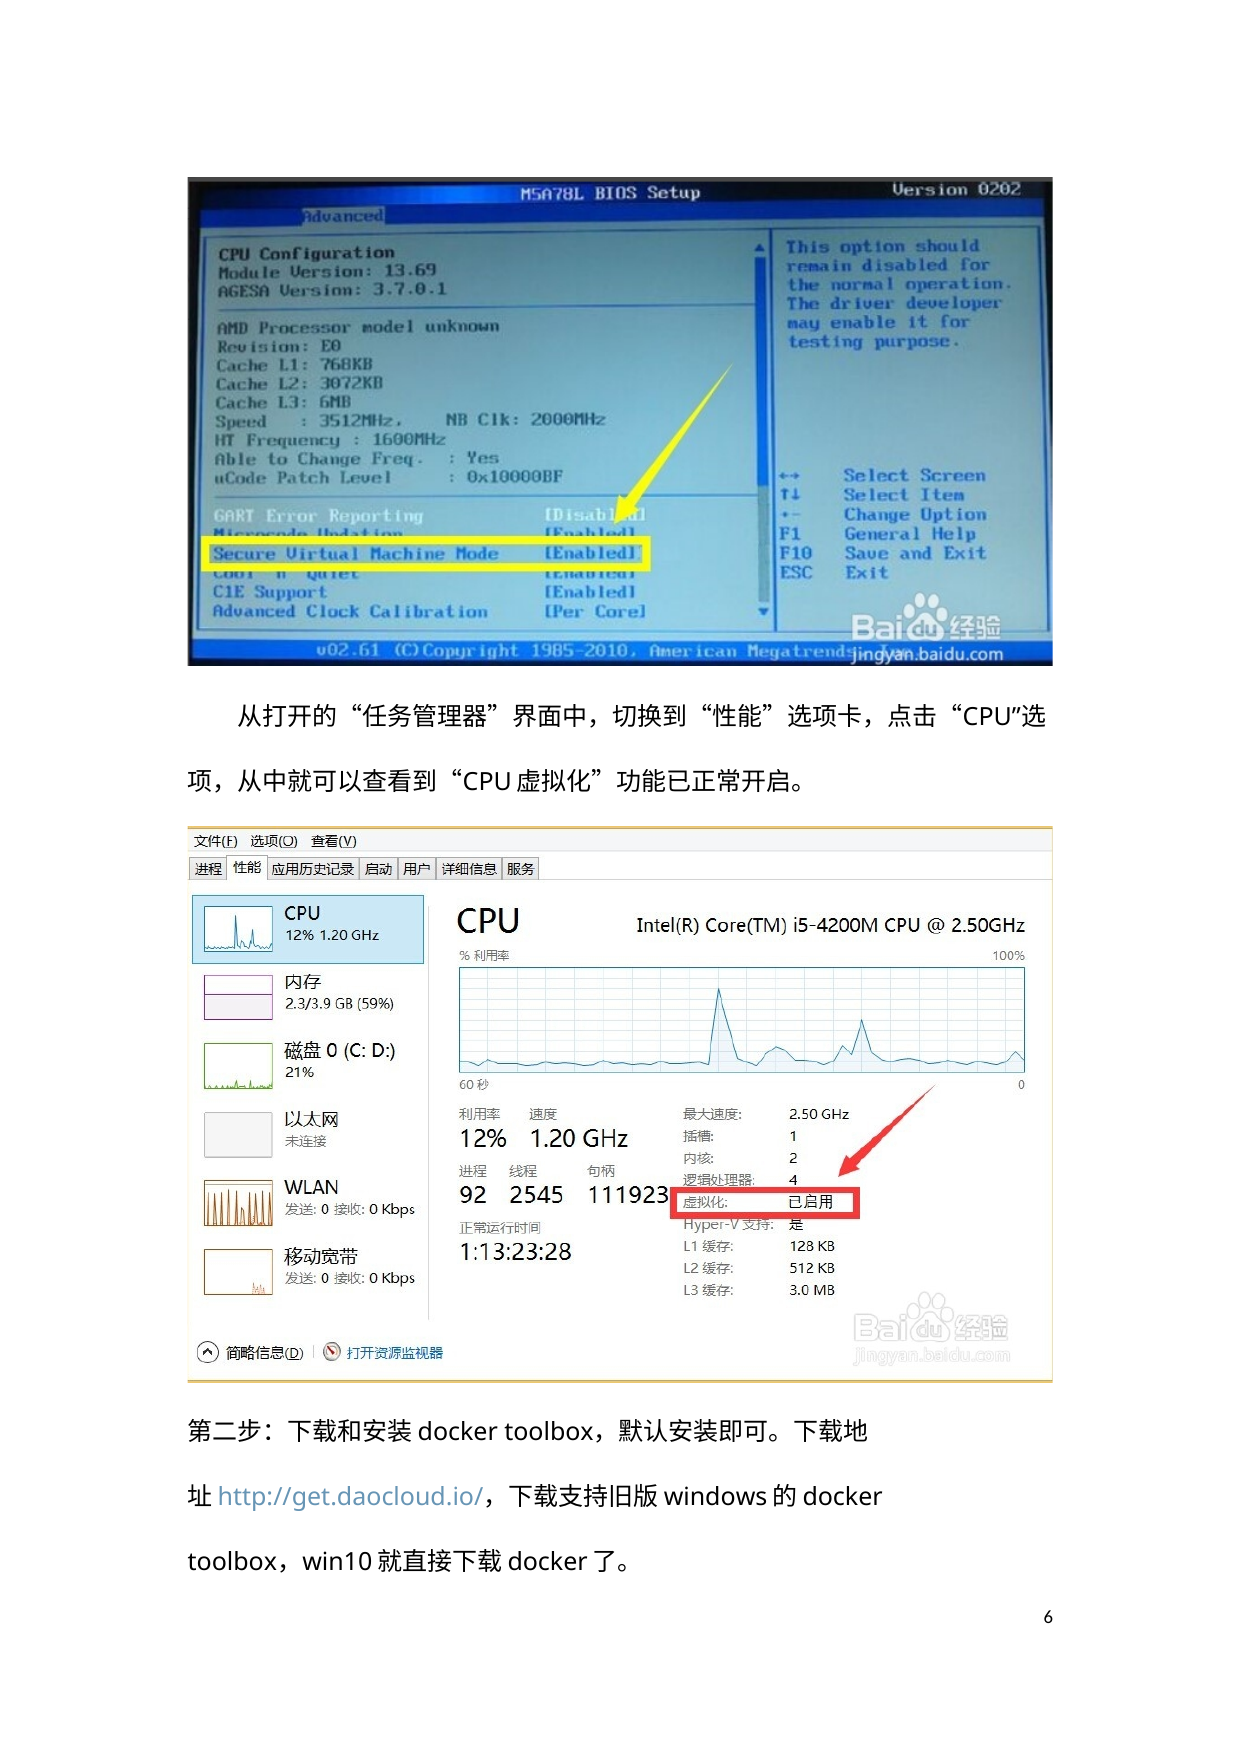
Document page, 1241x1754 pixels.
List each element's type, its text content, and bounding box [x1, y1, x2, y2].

picture [187, 177, 1053, 666]
picture [187, 826, 1053, 1383]
text 从打开的“任务管理器”界面中，切换到“性能”选项卡，点击“CPU”选项，从中就可以查看到“CPU虚拟化”功能已正常开启。 [187, 682, 1053, 812]
text 第二步：下载和安装docker toolbox，默认安装即可。下载地址http://get.daocloud.io/，下载支持旧版windows的docker toolbox，win10就直接下载docker了。 [187, 1397, 1053, 1592]
